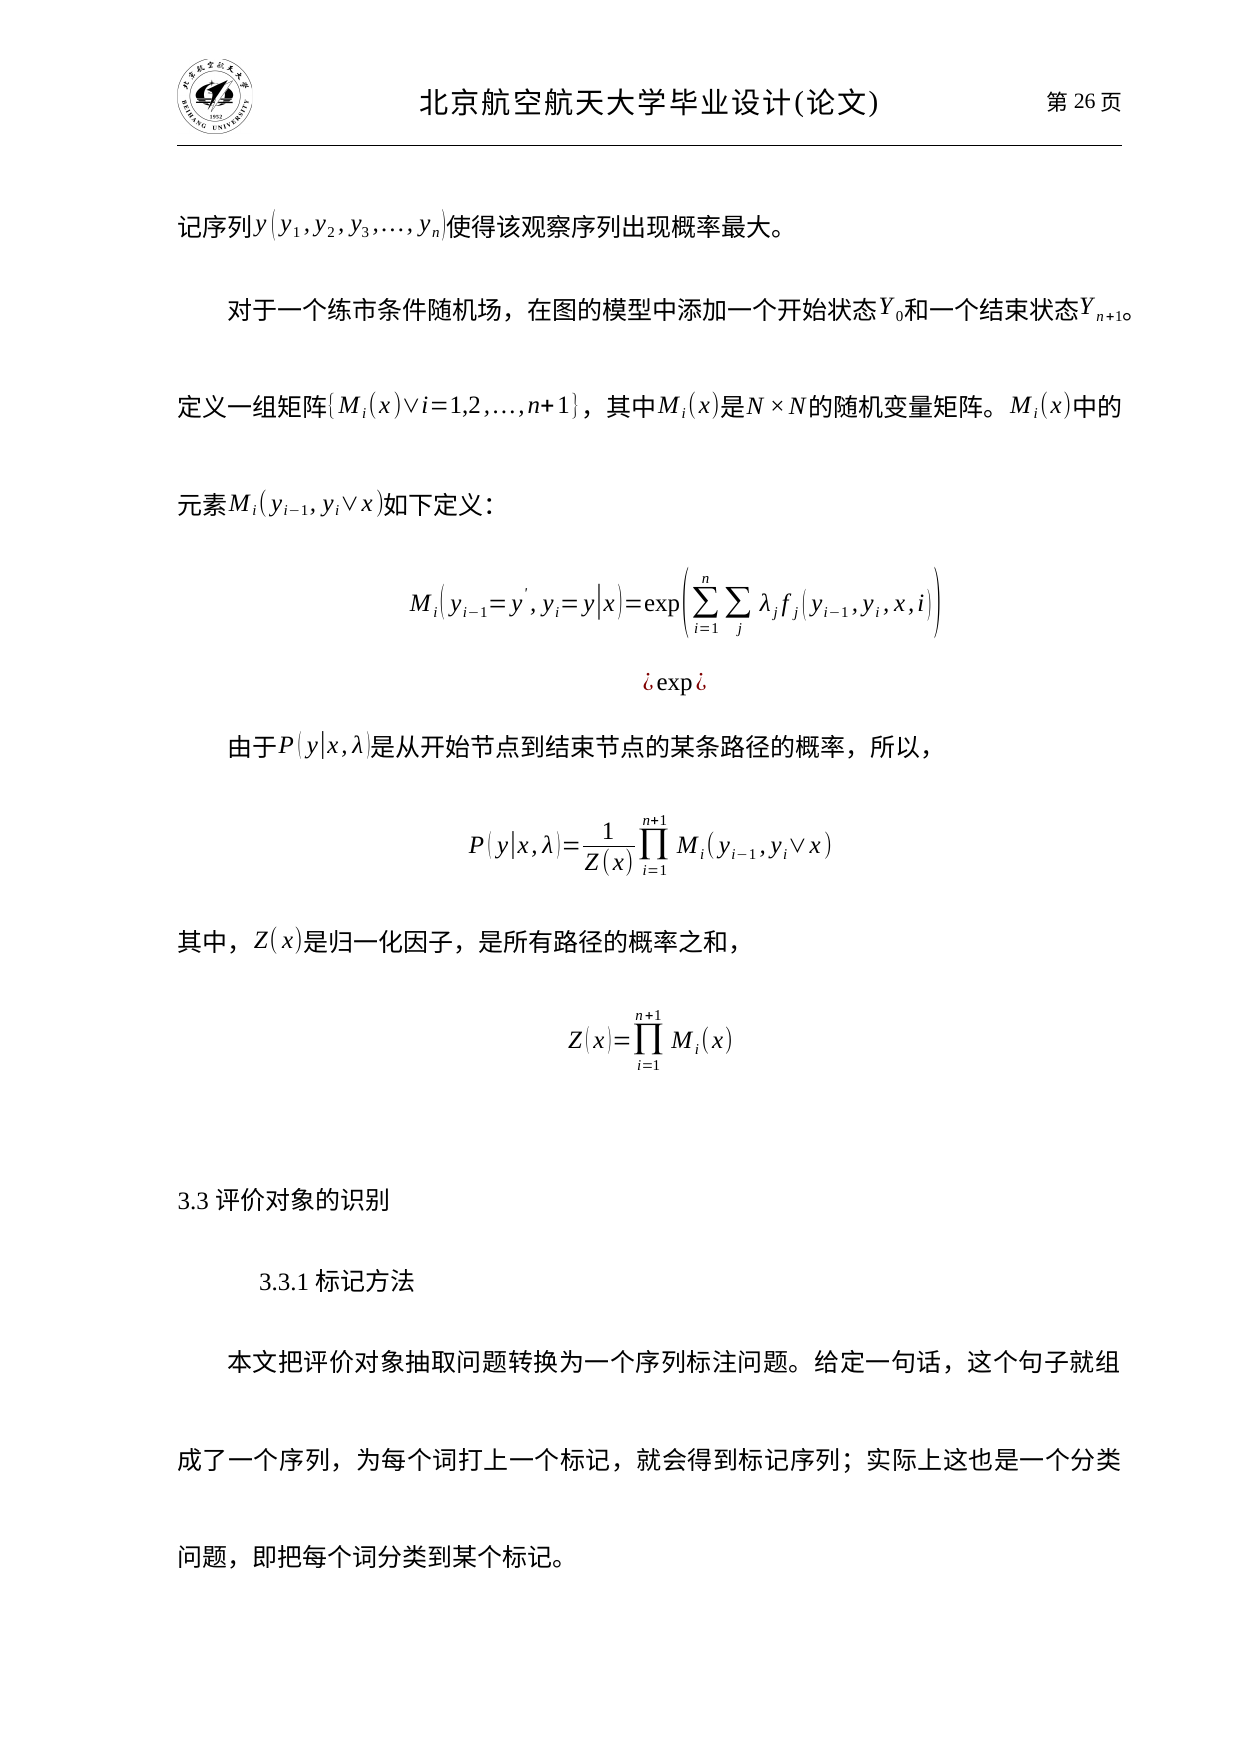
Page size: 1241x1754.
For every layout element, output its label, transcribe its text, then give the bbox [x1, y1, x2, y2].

text 由于是从开始节点到结束节点的某条路径的概率，所以， [177, 713, 1122, 778]
text 对于一个练市条件随机场，在图的模型中添加一个开始状态和一个结束状态。定义一组矩阵，其中是的随机变量矩阵。中的元素如下定义： [177, 276, 1122, 536]
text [177, 193, 1122, 258]
text 本文把评价对象抽取问题转换为一个序列标注问题。给定一句话，这个句子就组成了一个序列，为每个词打上一个标记，就会得到标记序列；实际上这也是一个分类问题，即把每个词分类到某个标记。 [177, 1328, 1122, 1588]
text 其中，是归一化因子，是所有路径的概率之和， [177, 908, 1122, 973]
subtitle 标记方法 [221, 1247, 1122, 1312]
subtitle 评价对象的识别 [177, 1166, 1122, 1231]
picture [177, 59, 253, 134]
